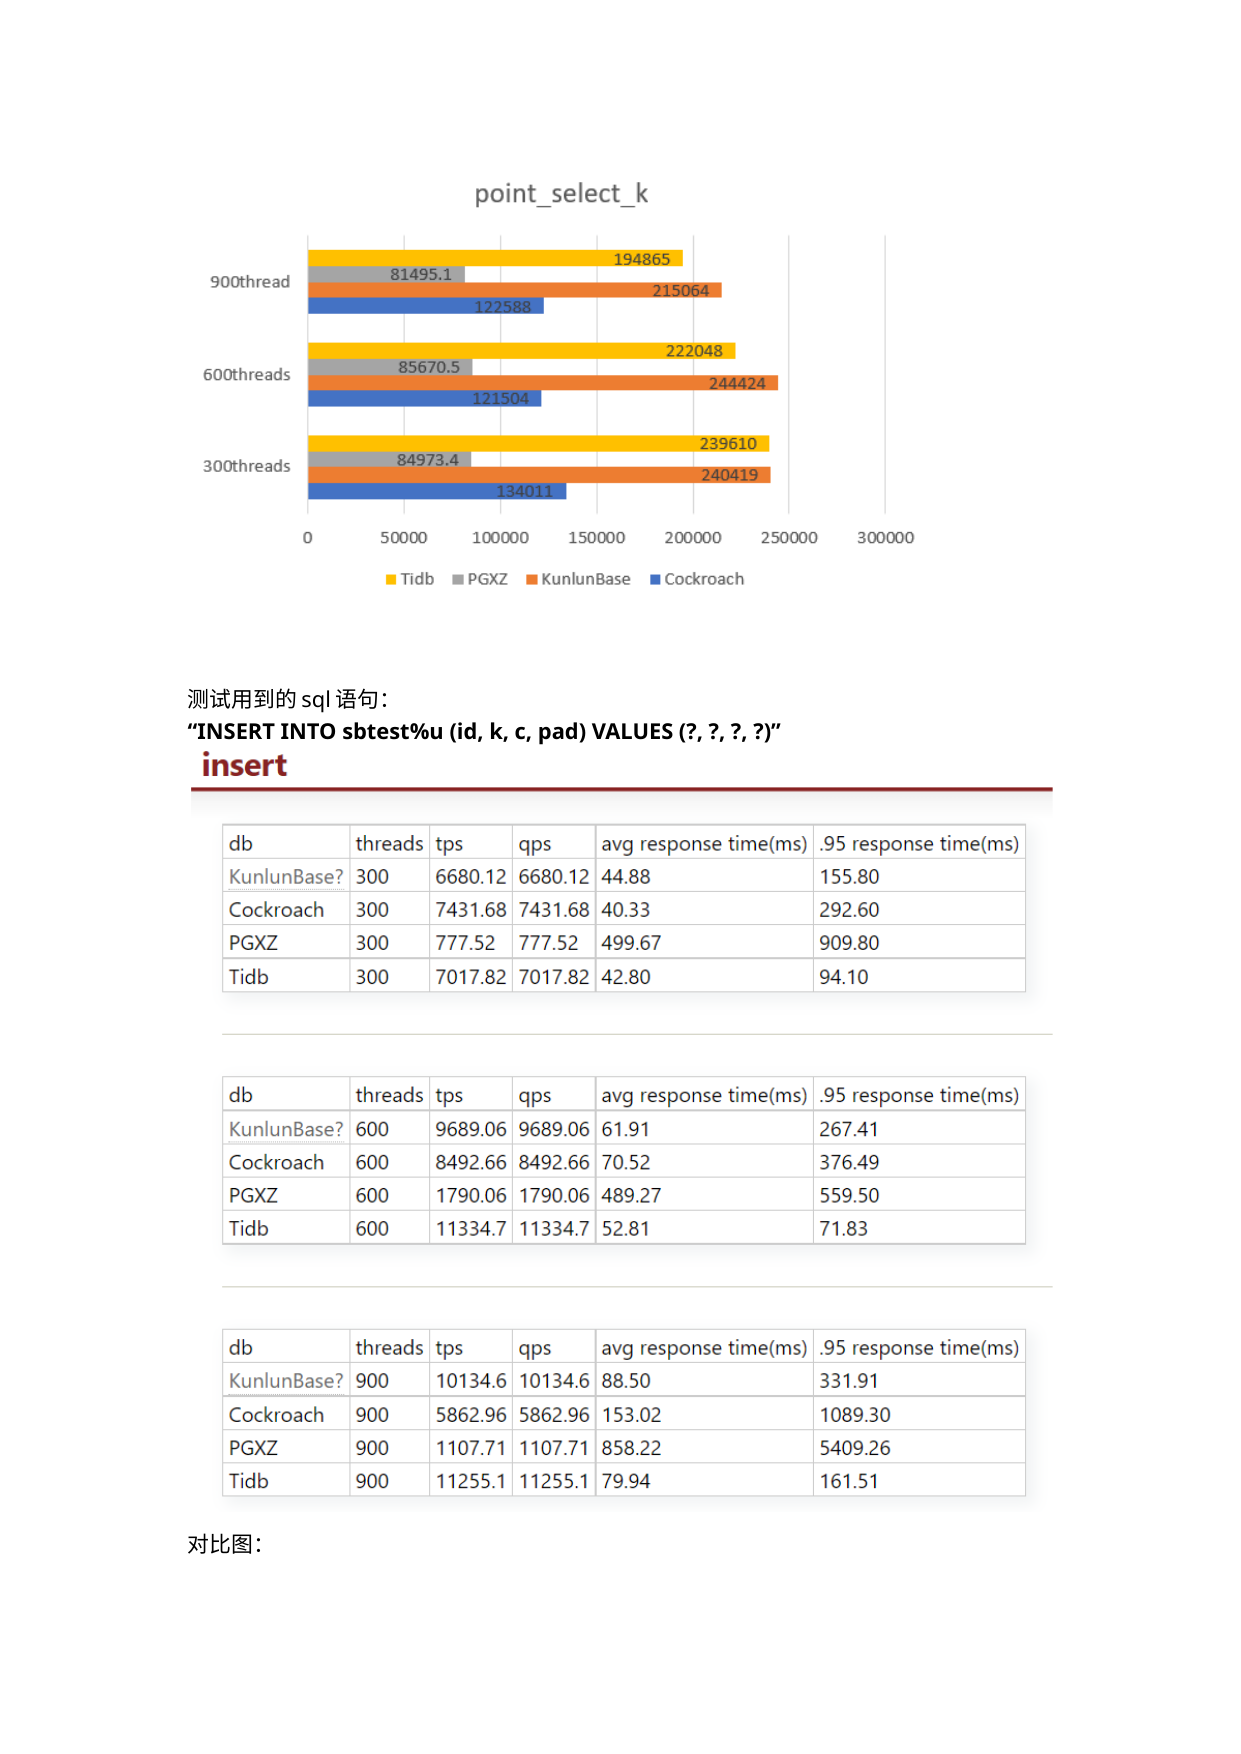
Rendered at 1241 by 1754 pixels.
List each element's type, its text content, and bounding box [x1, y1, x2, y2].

picture [187, 747, 1053, 1512]
text 测试用到的sql语句： [187, 682, 1053, 714]
text 对比图： [187, 1527, 1053, 1559]
text “INSERT INTO sbtest%u (id, k, c, pad) VALUES (?, ?, ?, ?)” [187, 714, 1053, 747]
picture [187, 162, 930, 601]
